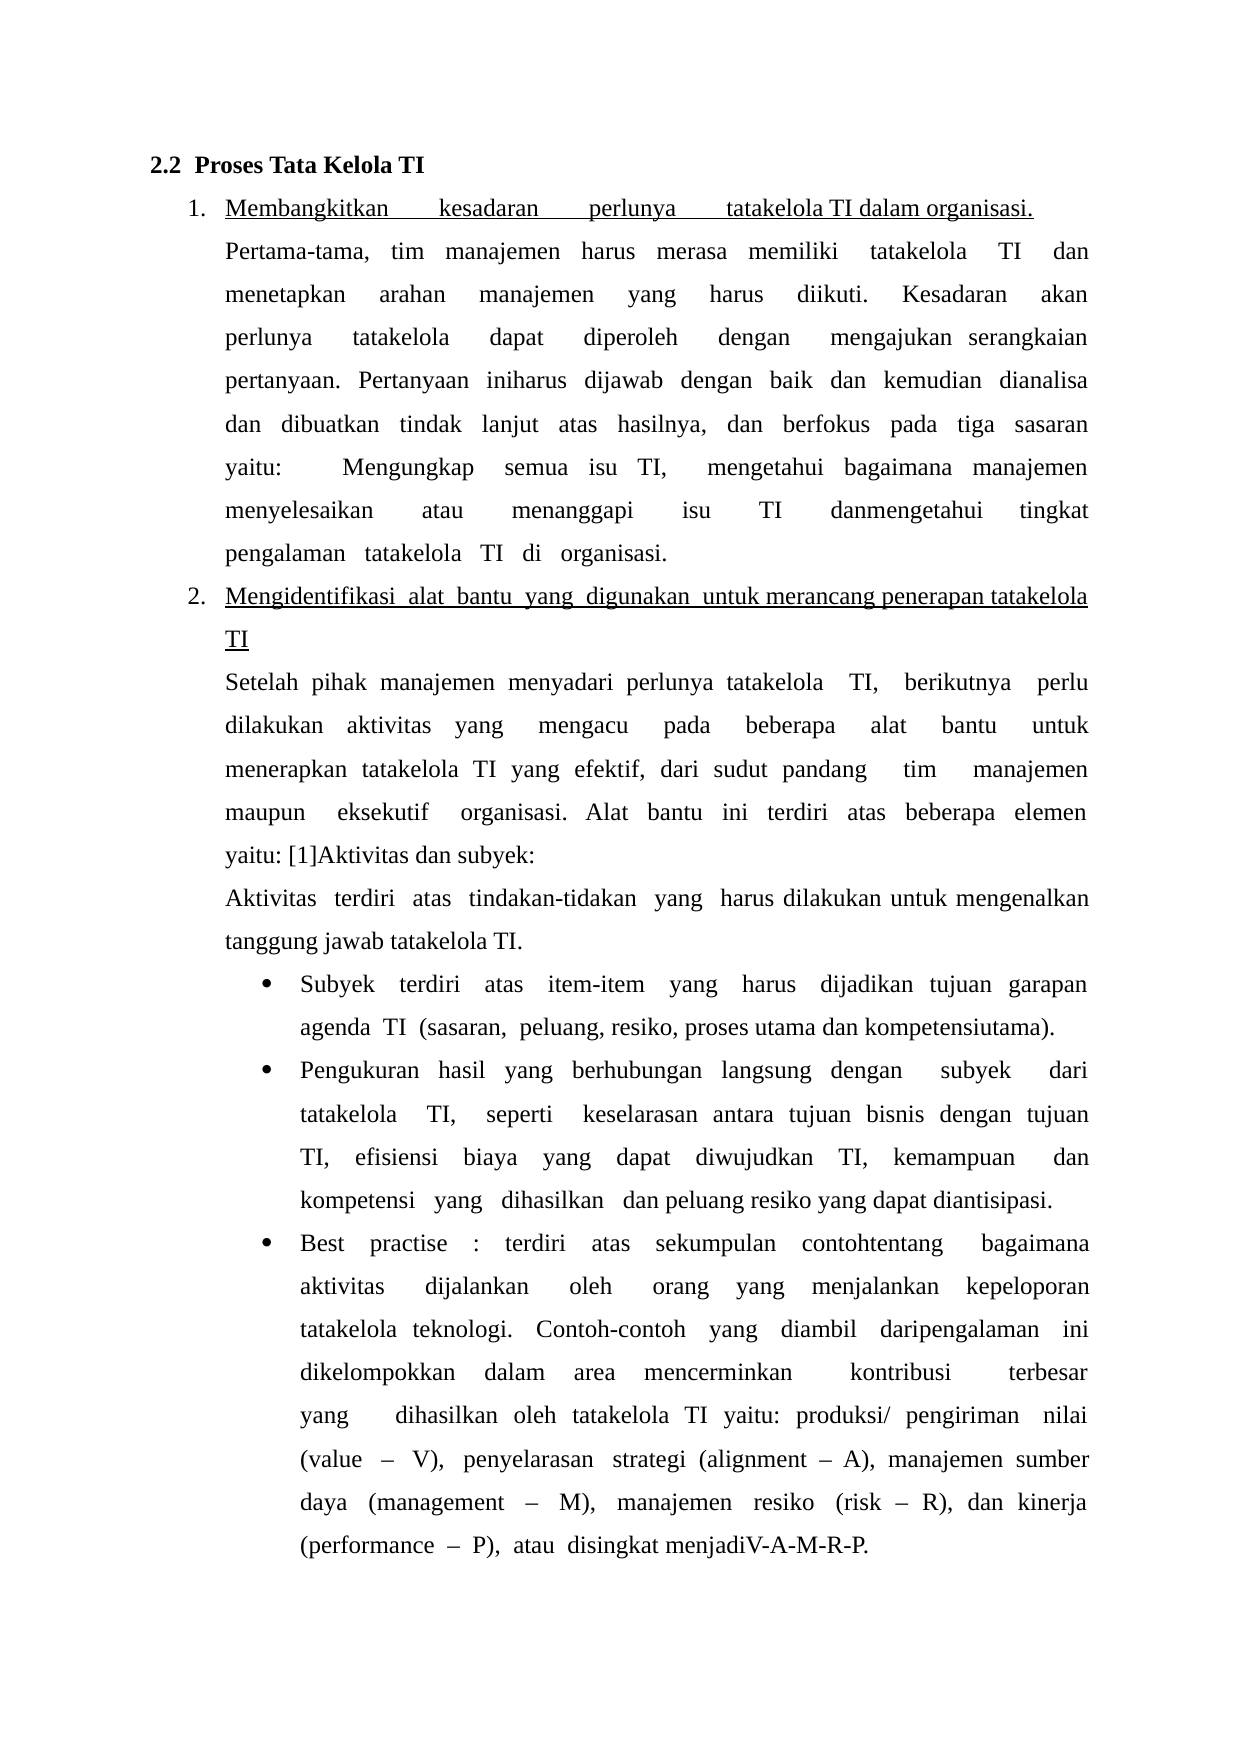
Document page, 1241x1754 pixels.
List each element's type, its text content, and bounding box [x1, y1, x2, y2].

list Membangkitkan kesadaran perlunya tatakelola TI dalam organisasi. [187, 193, 1090, 222]
list Best practise : terdiri atas sekumpulan contohtentang bagaimana aktivitas dijalankan oleh orang yang menjalankan kepeloporan tatakelola teknologi. Contoh-contoh yang diambil daripengalaman ini dikelompokkan dalam area mencerminkan kontribusi terbesar yang dihasilkan oleh tatakelola TI yaitu: produksi/ pengiriman nilai (value – V), penyelarasan strategi (alignment – A), manajemen sumber daya (management – M), manajemen resiko (risk – R), dan kinerja (performance – P), atau disingkat menjadiV-A-M-R-P. [262, 1228, 1090, 1559]
list Pertama-tama, tim manajemen harus merasa memiliki tatakelola TI dan menetapkan arahan manajemen yang harus diikuti. Kesadaran akan perlunya tatakelola dapat diperoleh dengan mengajukan serangkaian pertanyaan. Pertanyaan iniharus dijawab dengan baik dan kemudian dianalisa dan dibuatkan tindak lanjut atas hasilnya, dan berfokus pada tiga sasaran yaitu: Mengungkap semua isu TI, mengetahui bagaimana manajemen menyelesaikan atau menanggapi isu TI danmengetahui tingkat pengalaman tatakelola TI di organisasi. [225, 236, 1090, 567]
list Mengidentifikasi alat bantu yang digunakan untuk merancang penerapan tatakelola TI [187, 581, 1090, 653]
list Setelah pihak manajemen menyadari perlunya tatakelola TI, berikutnya perlu dilakukan aktivitas yang mengacu pada beberapa alat bantu untuk menerapkan tatakelola TI yang efektif, dari sudut pandang tim manajemen maupun eksekutif organisasi. Alat bantu ini terdiri atas beberapa elemen yaitu: [1]Aktivitas dan subyek: [225, 667, 1090, 869]
subtitle Proses Tata Kelola TI [150, 150, 1090, 179]
list Aktivitas terdiri atas tindakan-tidakan yang harus dilakukan untuk mengenalkan tanggung jawab tatakelola TI. [225, 883, 1090, 955]
list Subyek terdiri atas item-item yang harus dijadikan tujuan garapan agenda TI (sasaran, peluang, resiko, proses utama dan kompetensiutama). [262, 969, 1090, 1041]
list Pengukuran hasil yang berhubungan langsung dengan subyek dari tatakelola TI, seperti keselarasan antara tujuan bisnis dengan tujuan TI, efisiensi biaya yang dapat diwujudkan TI, kemampuan dan kompetensi yang dihasilkan dan peluang resiko yang dapat diantisipasi. [262, 1056, 1090, 1214]
